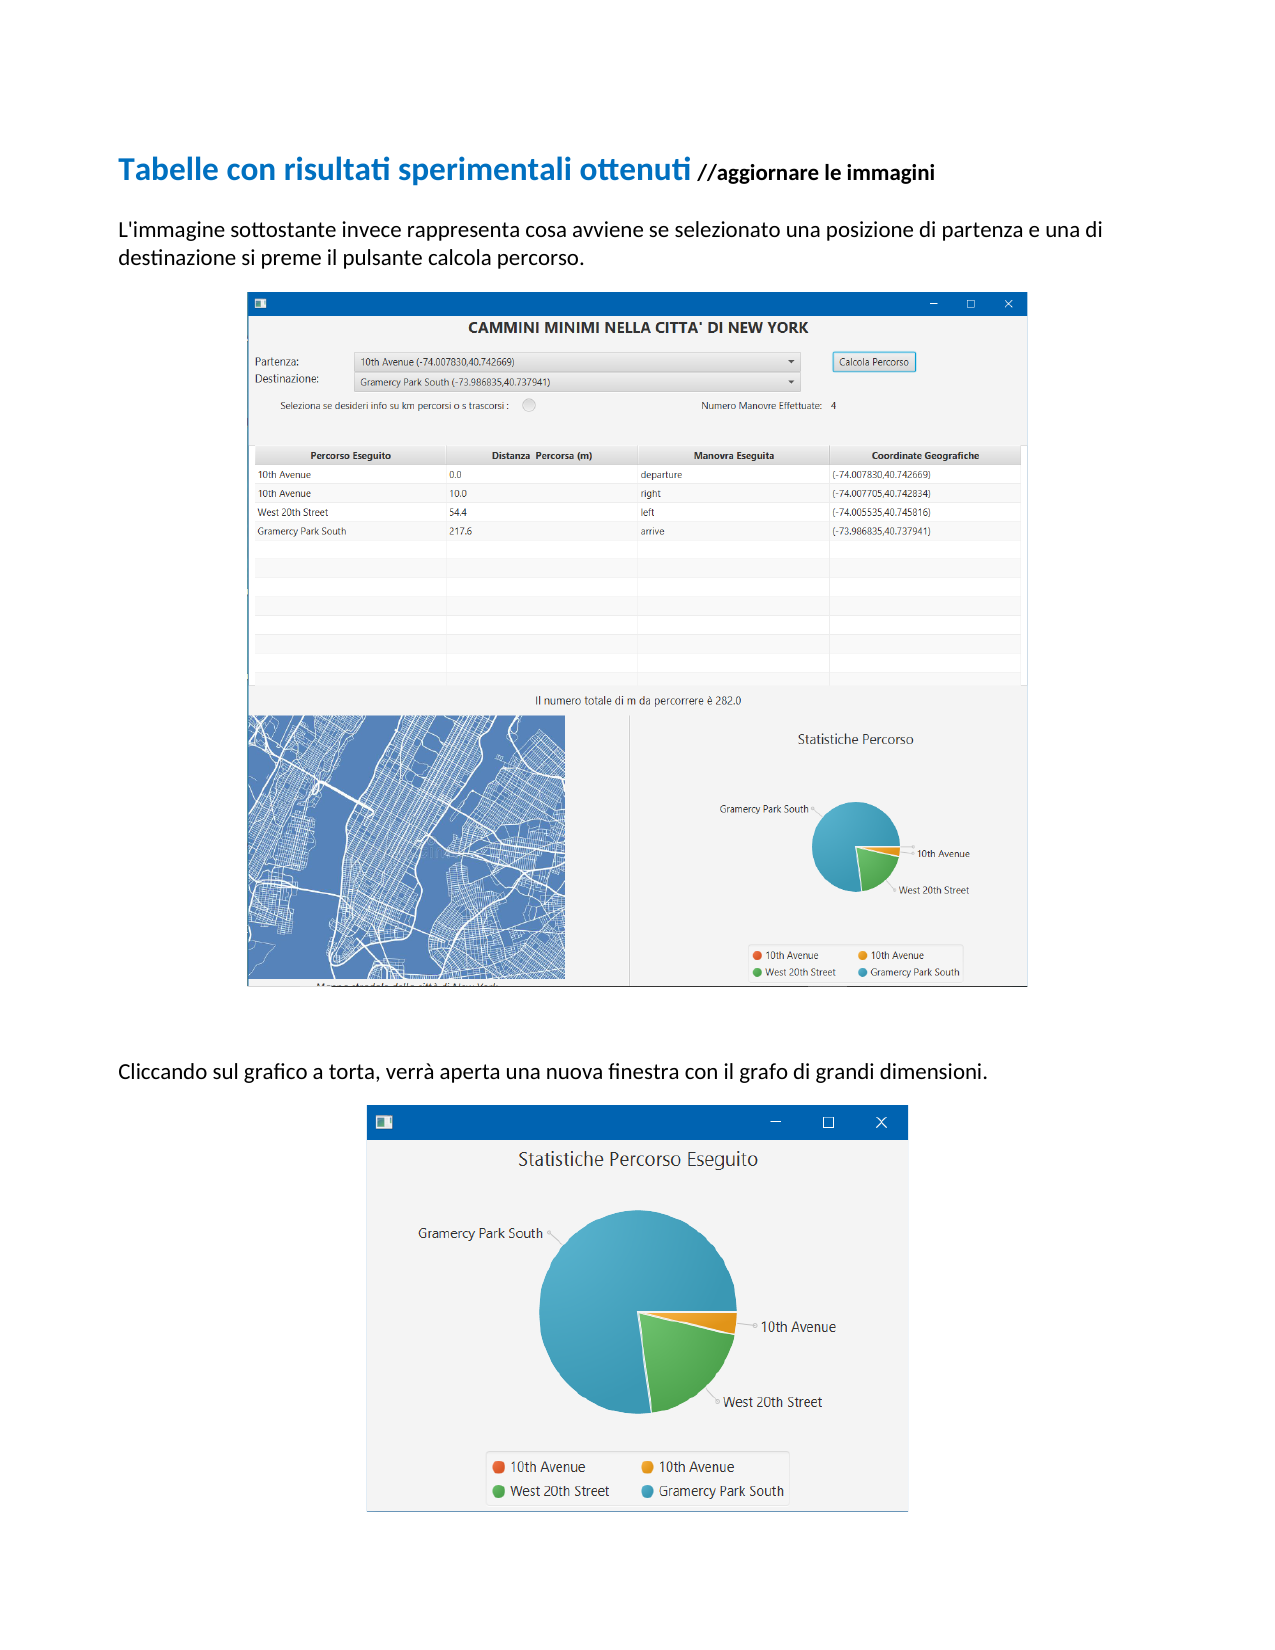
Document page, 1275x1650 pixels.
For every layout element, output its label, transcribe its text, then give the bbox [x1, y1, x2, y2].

text Cliccando sul grafico a torta, verrà aperta una nuova finestra con il grafo di grandi dimensioni. [118, 1057, 1157, 1085]
text Tabelle con risultati sperimentali ottenuti //aggiornare le immagini [118, 148, 1157, 188]
text L'immagine sottostante invece rappresenta cosa avviene se selezionato una posizione di partenza e una di destinazione si preme il pulsante calcola percorso. [118, 215, 1157, 271]
picture [247, 292, 1028, 987]
picture [366, 1105, 909, 1512]
